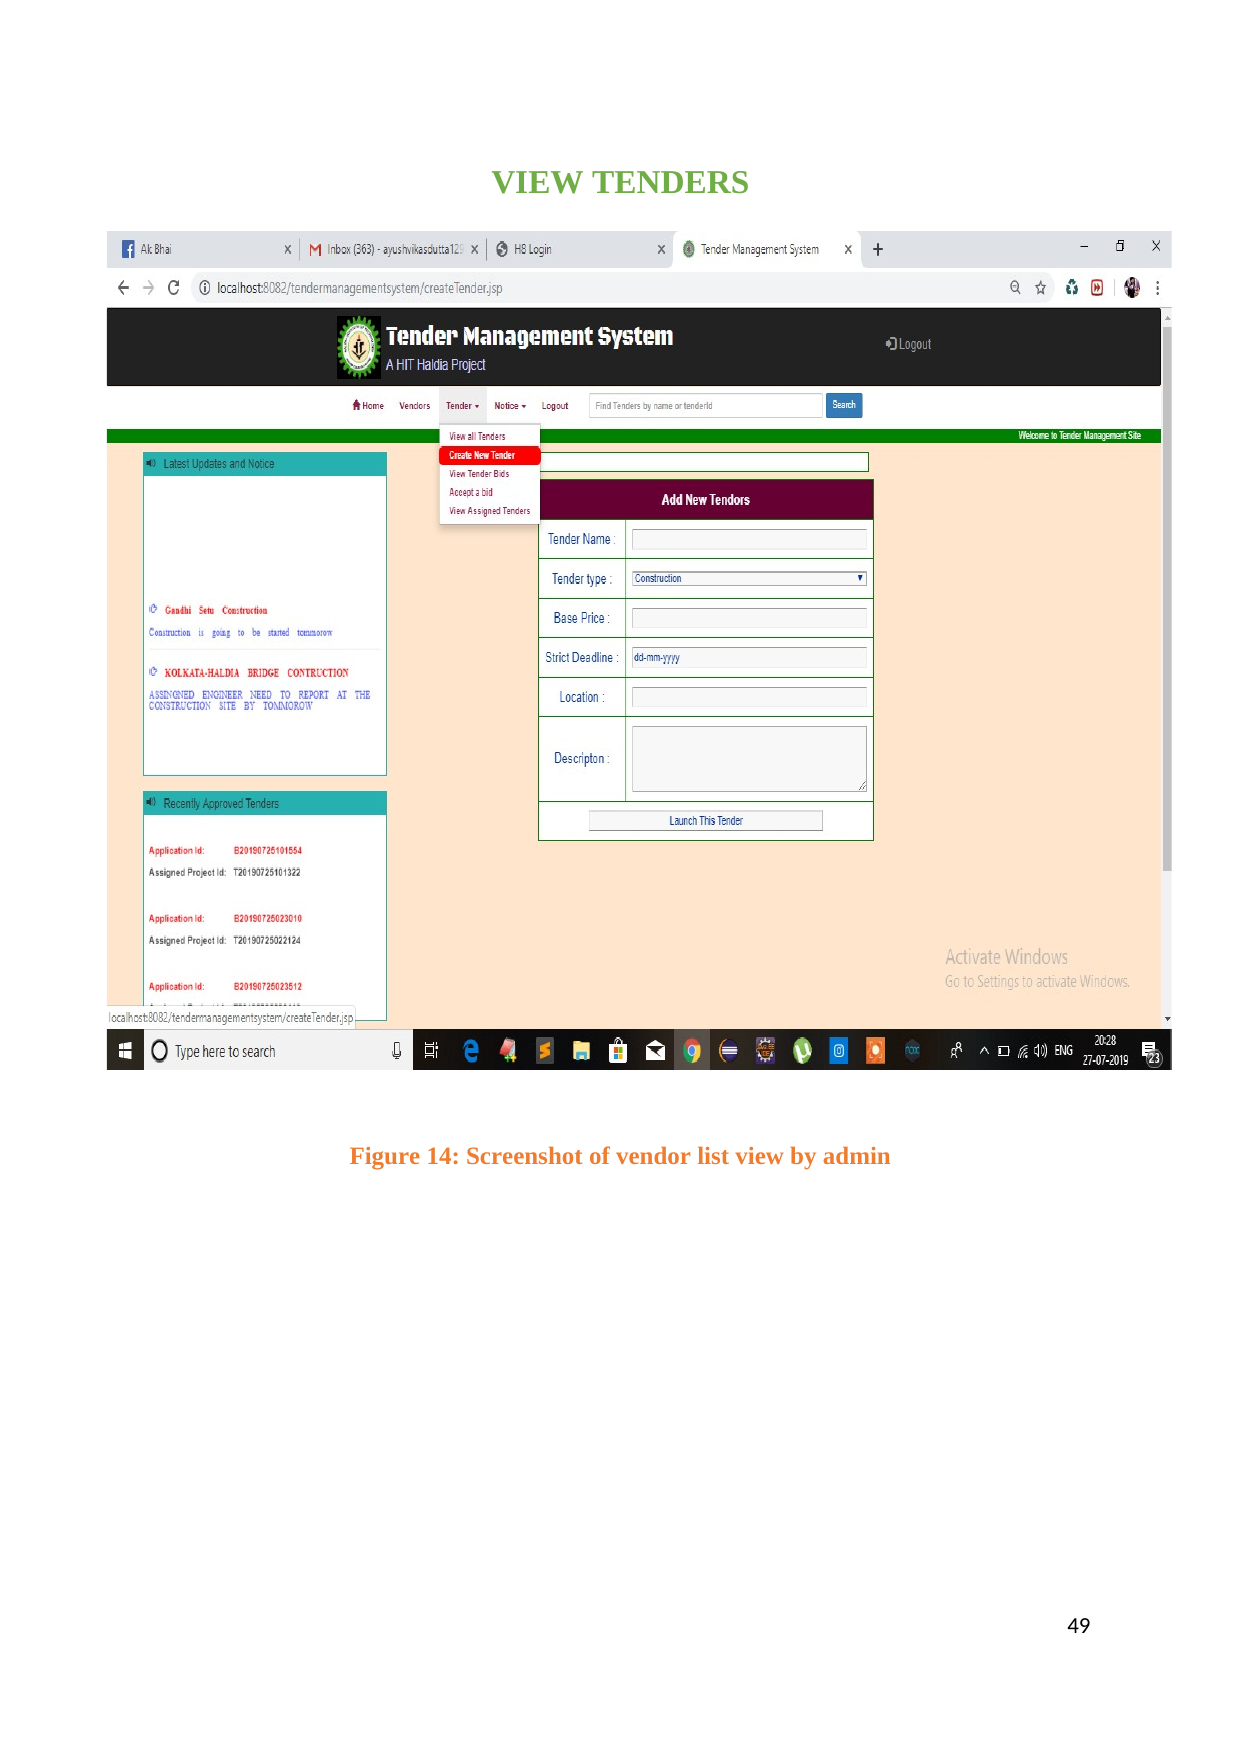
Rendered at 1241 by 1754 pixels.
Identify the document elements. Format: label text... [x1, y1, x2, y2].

text VIEW TENDERS [150, 162, 1090, 201]
text Figure 14: Screenshot of vendor list view by admin [150, 1068, 1090, 1170]
picture [106, 231, 1172, 1068]
